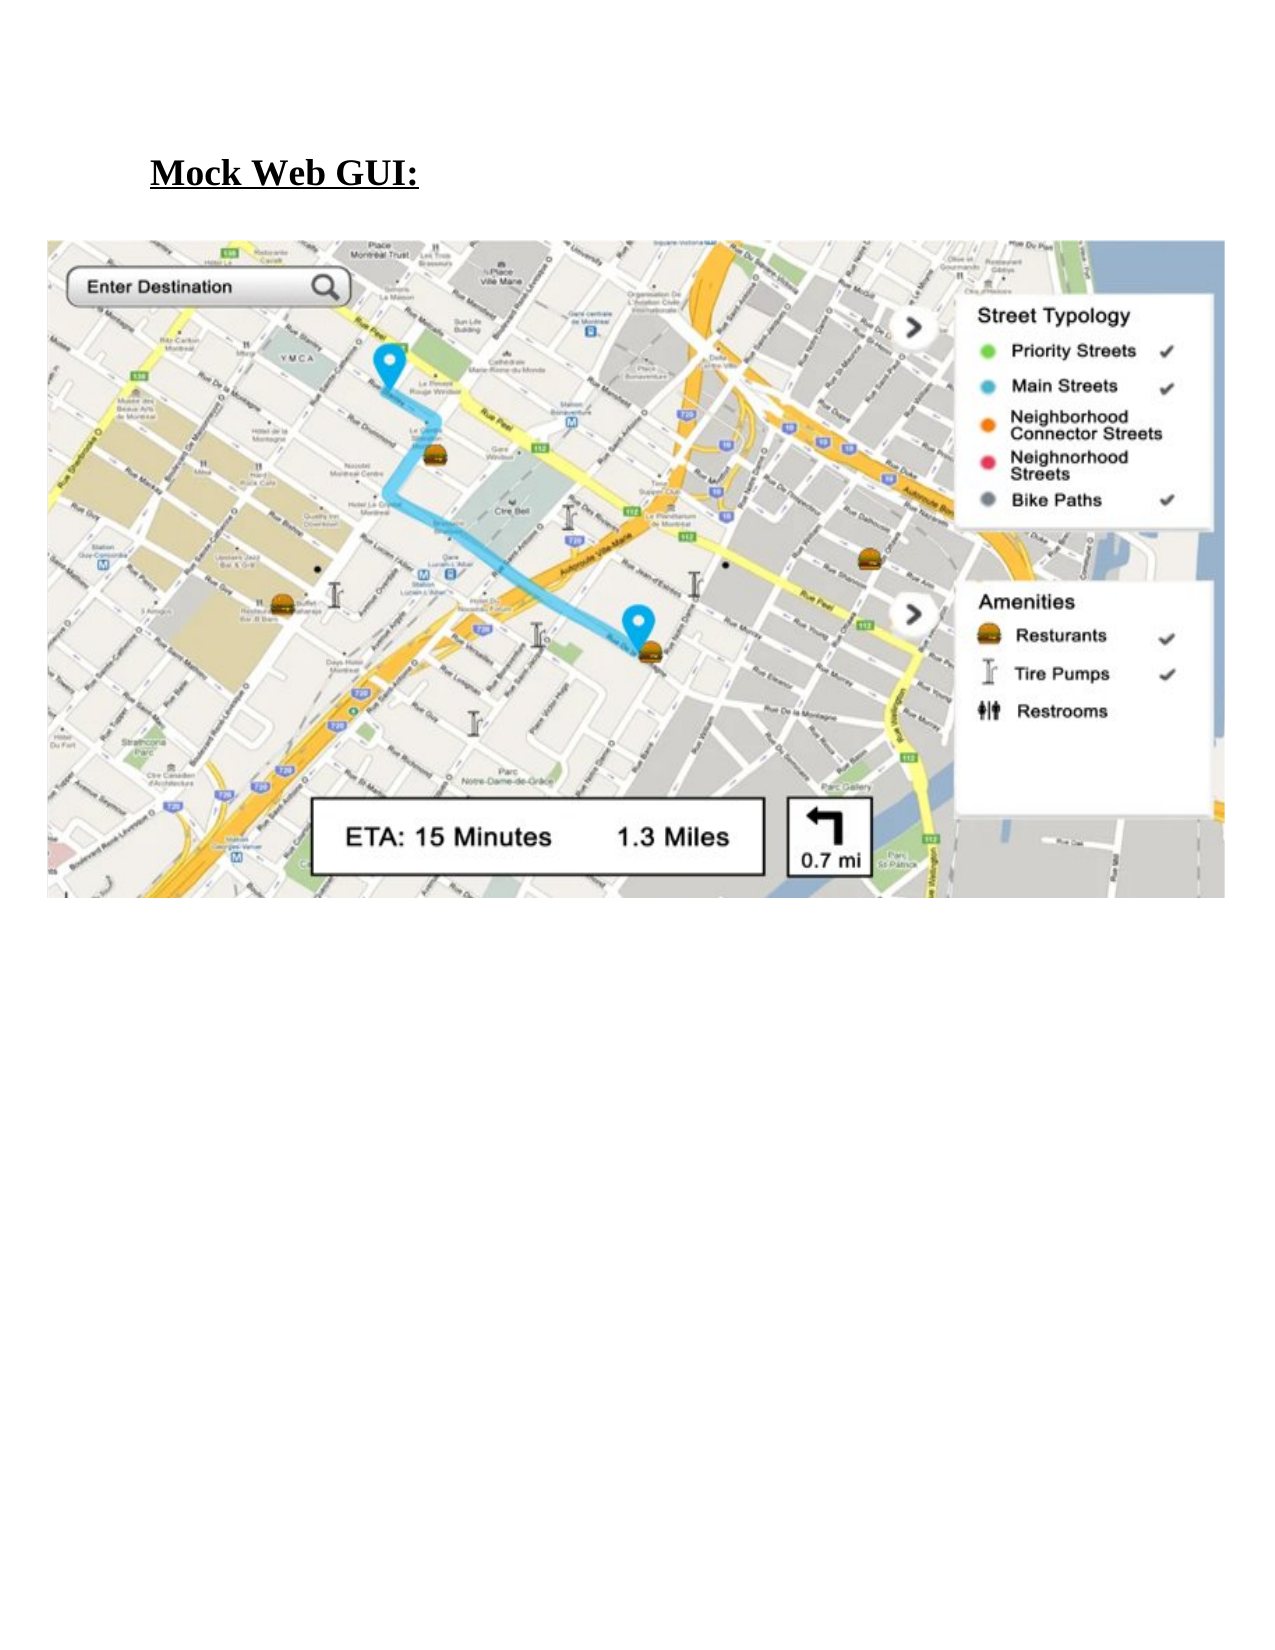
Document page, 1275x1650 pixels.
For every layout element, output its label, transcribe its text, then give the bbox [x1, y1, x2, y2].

picture [46, 306, 1225, 962]
text Mock Web GUI: [150, 216, 1125, 259]
text Design Specification: [150, 150, 1125, 207]
